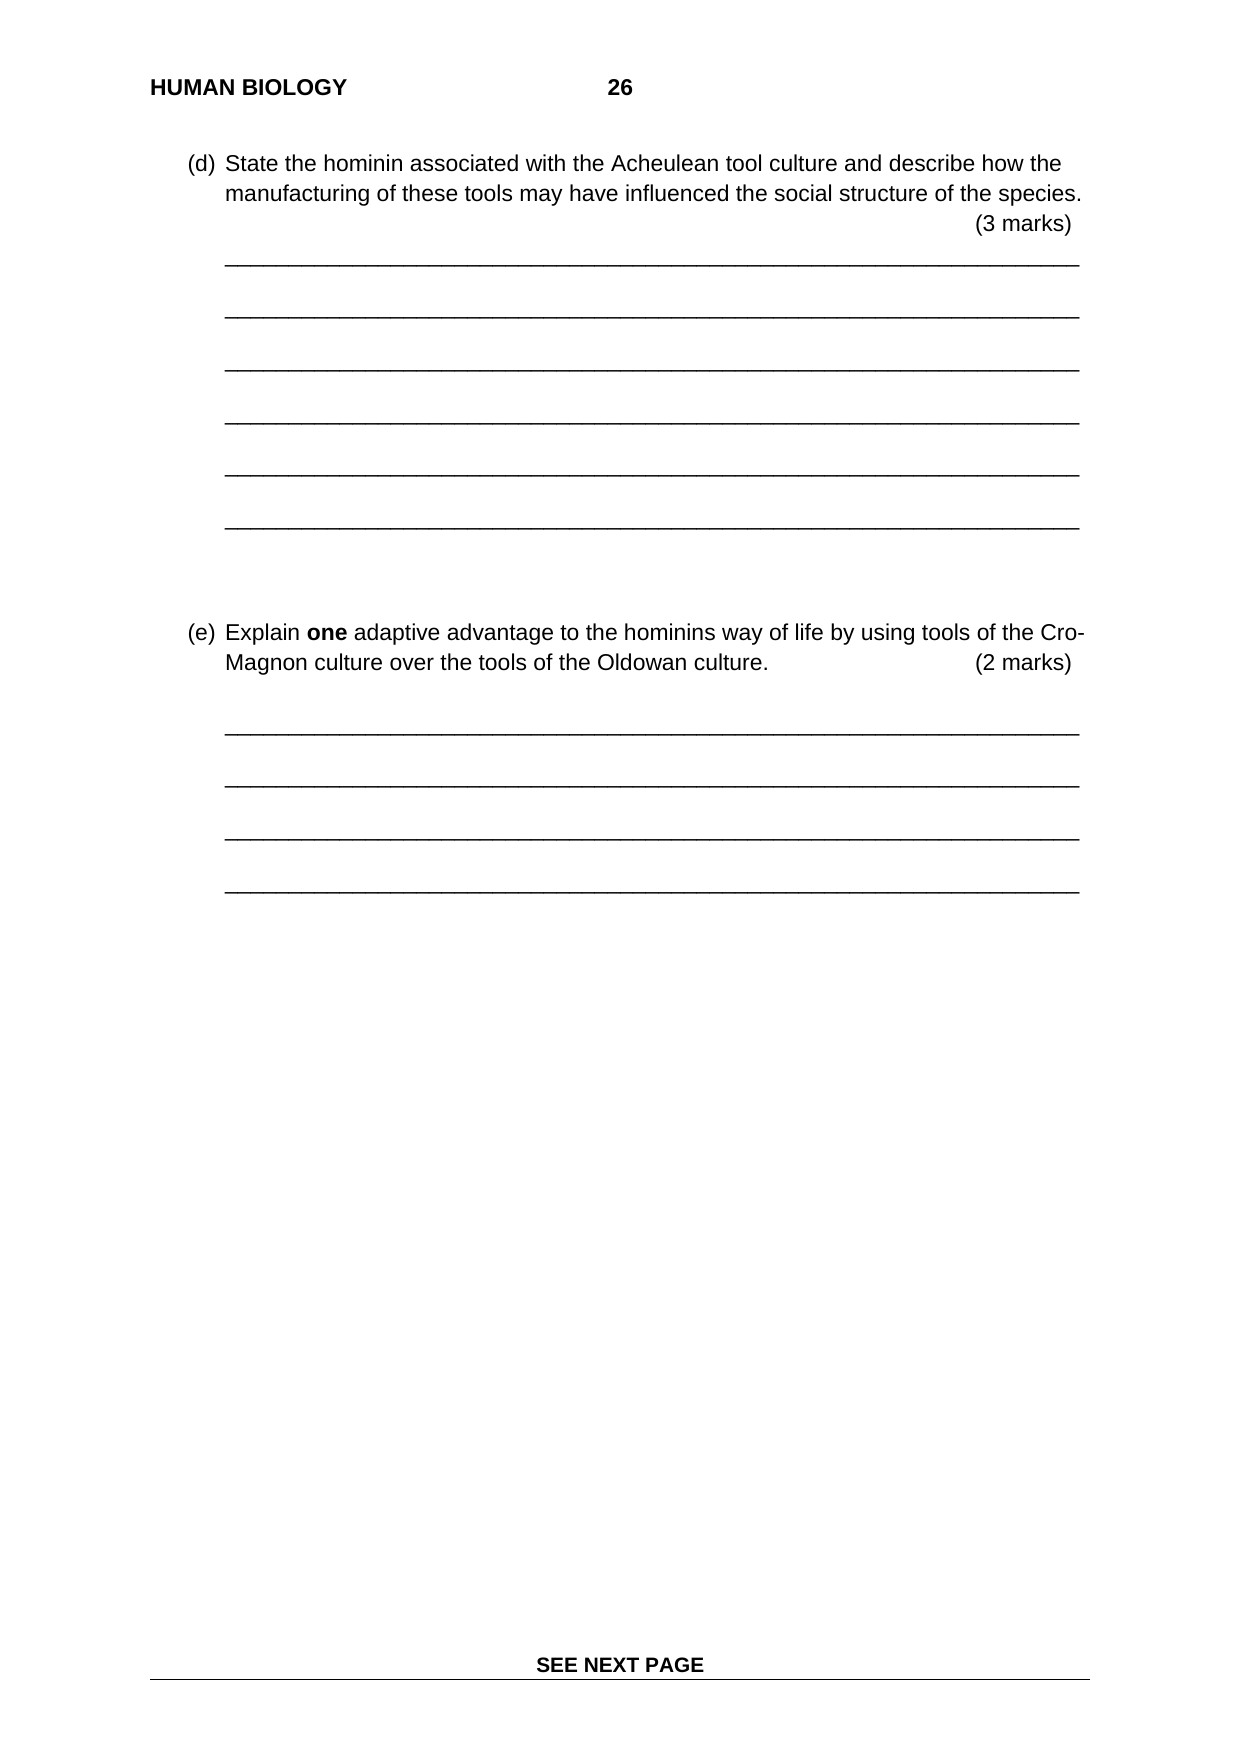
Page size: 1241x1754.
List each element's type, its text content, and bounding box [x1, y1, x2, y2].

list State the hominin associated with the Acheulean tool culture and describe how the manufacturing of these tools may have influenced the social structure of the species. [187, 150, 1090, 207]
list (3 marks) [975, 210, 1090, 237]
text __________________________________________________________________________________________________________________________________________________________________________________________________________________________________________________________________________________________________________________________________________________________________________________________________________________ [225, 241, 1090, 531]
list Explain one adaptive advantage to the hominins way of life by using tools of the Cro-Magnon culture over the tools of the Oldowan culture. (2 marks) [187, 619, 1090, 676]
text ____________________________________________________________________________________________________________________________________________________________________________________________________________________________________________________________________________ [225, 709, 1090, 894]
